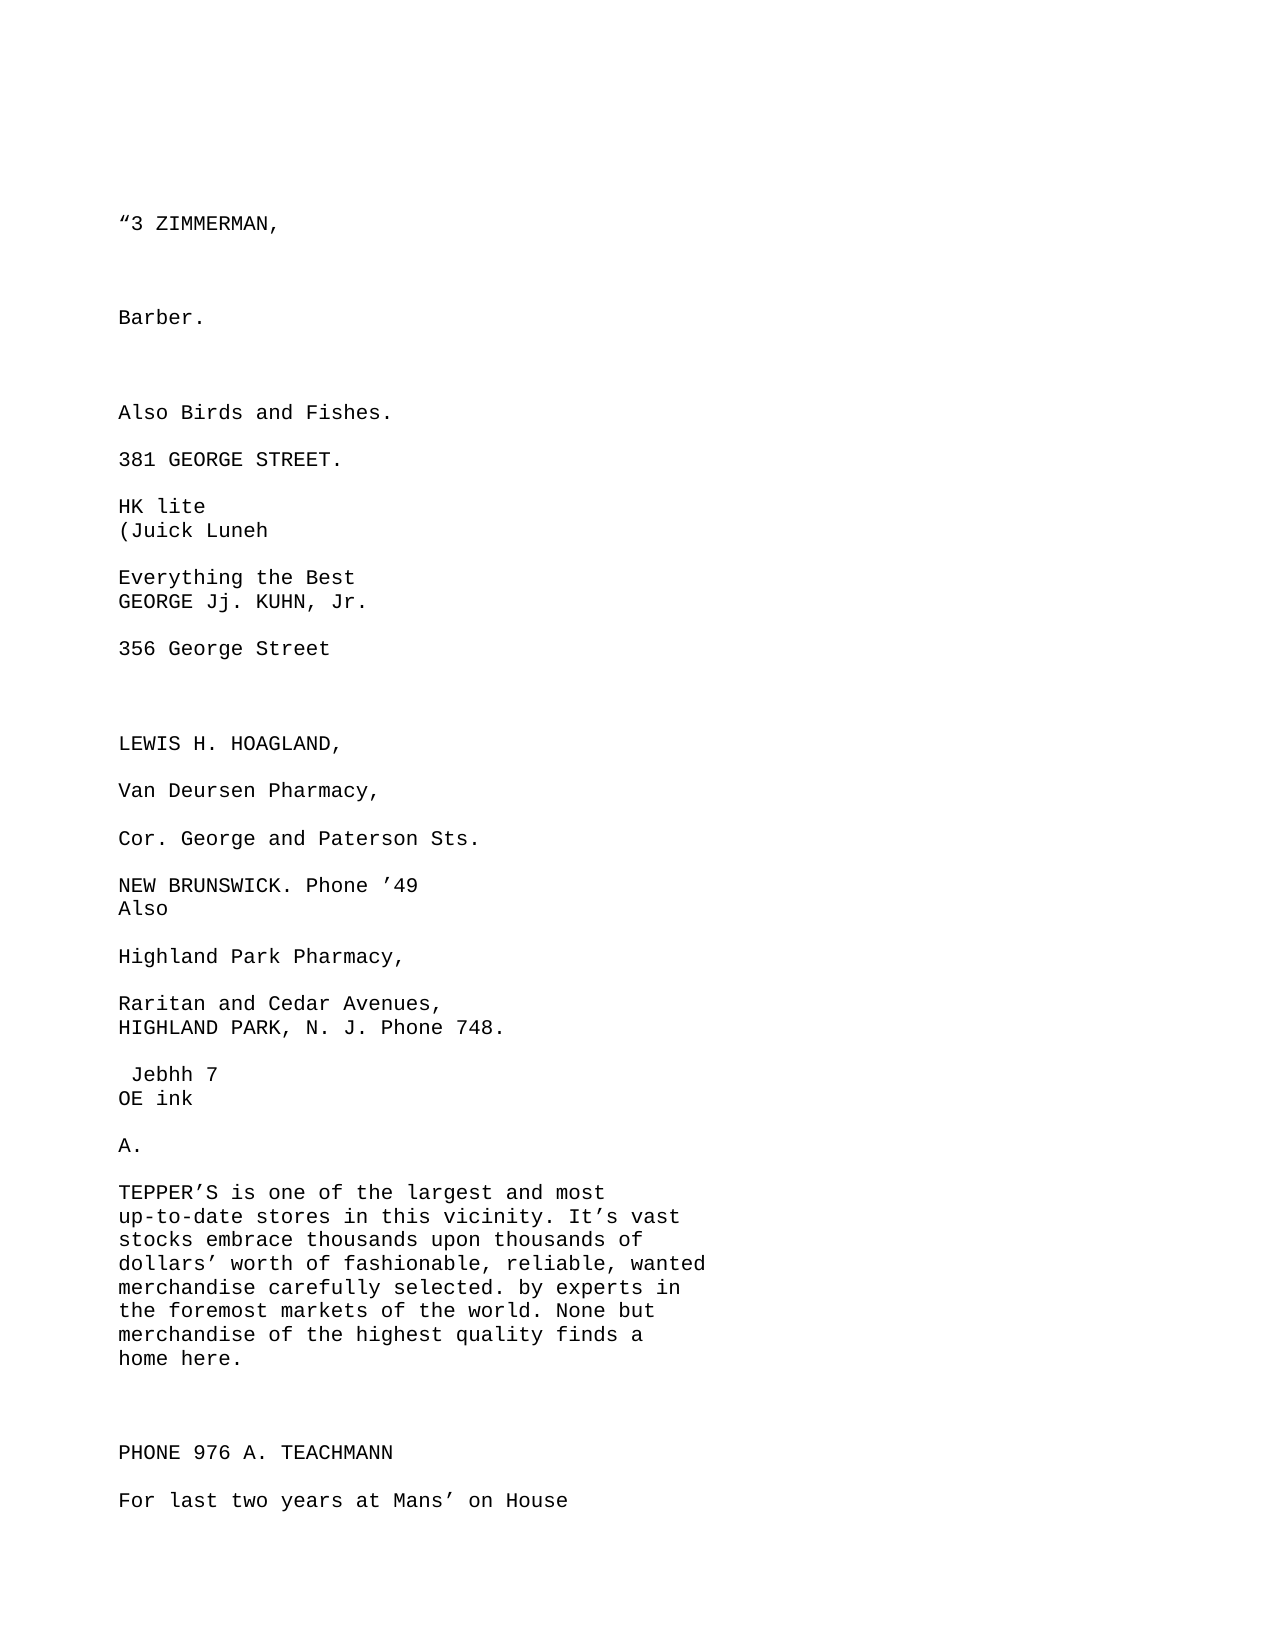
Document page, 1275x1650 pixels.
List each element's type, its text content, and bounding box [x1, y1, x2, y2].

text merchandise carefully selected. by experts in [118, 1277, 1157, 1300]
text A. [118, 1135, 1157, 1158]
text up-to-date stores in this vicinity. It’s vast [118, 1206, 1157, 1229]
text PHONE 976 A. TEACHMANN [118, 1442, 1157, 1466]
text Jebhh 7 [118, 1064, 1157, 1088]
text Everything the Best [118, 567, 1157, 591]
text Highland Park Pharmacy, [118, 946, 1157, 969]
text HIGHLAND PARK, N. J. Phone 748. [118, 1017, 1157, 1040]
text Also [118, 898, 1157, 922]
text Cor. George and Paterson Sts. [118, 827, 1157, 851]
text stocks embrace thousands upon thousands of [118, 1229, 1157, 1253]
text For last two years at Mans’ on House [118, 1489, 1157, 1513]
text 356 George Street [118, 638, 1157, 662]
text merchandise of the highest quality finds a [118, 1324, 1157, 1348]
text LEWIS H. HOAGLAND, [118, 733, 1157, 757]
text HK lite [118, 496, 1157, 520]
text the foremost markets of the world. None but [118, 1300, 1157, 1324]
text OE ink [118, 1088, 1157, 1111]
text Van Deursen Pharmacy, [118, 780, 1157, 804]
text “3 ZIMMERMAN, [118, 213, 1157, 236]
text TEPPER’S is one of the largest and most [118, 1182, 1157, 1206]
text (Juick Luneh [118, 520, 1157, 544]
text home here. [118, 1348, 1157, 1371]
text NEW BRUNSWICK. Phone ’49 [118, 875, 1157, 898]
text 381 GEORGE STREET. [118, 449, 1157, 473]
text dollars’ worth of fashionable, reliable, wanted [118, 1253, 1157, 1277]
text Also Birds and Fishes. [118, 402, 1157, 426]
text Raritan and Cedar Avenues, [118, 993, 1157, 1017]
text GEORGE Jj. KUHN, Jr. [118, 591, 1157, 615]
text Barber. [118, 307, 1157, 331]
